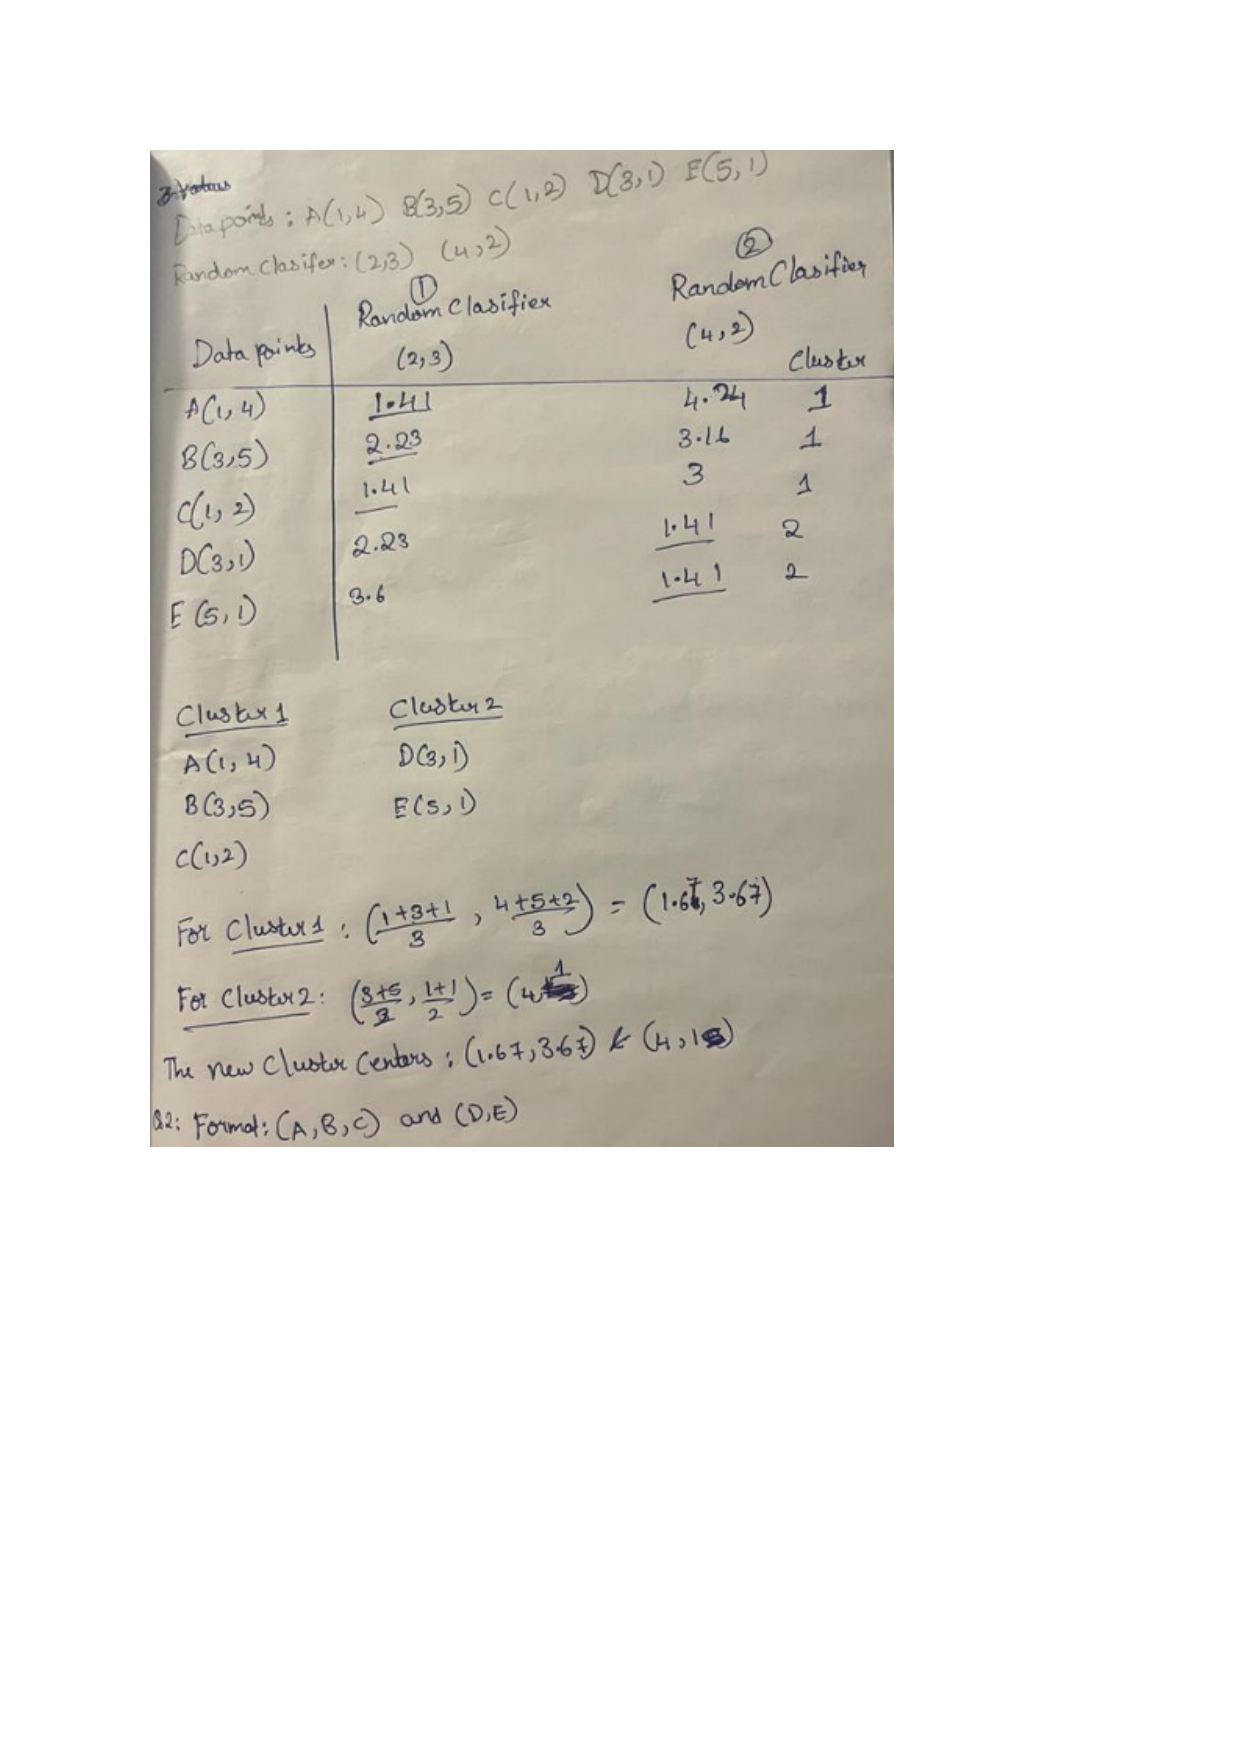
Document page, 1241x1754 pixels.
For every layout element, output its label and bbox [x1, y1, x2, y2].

picture [150, 150, 894, 1147]
